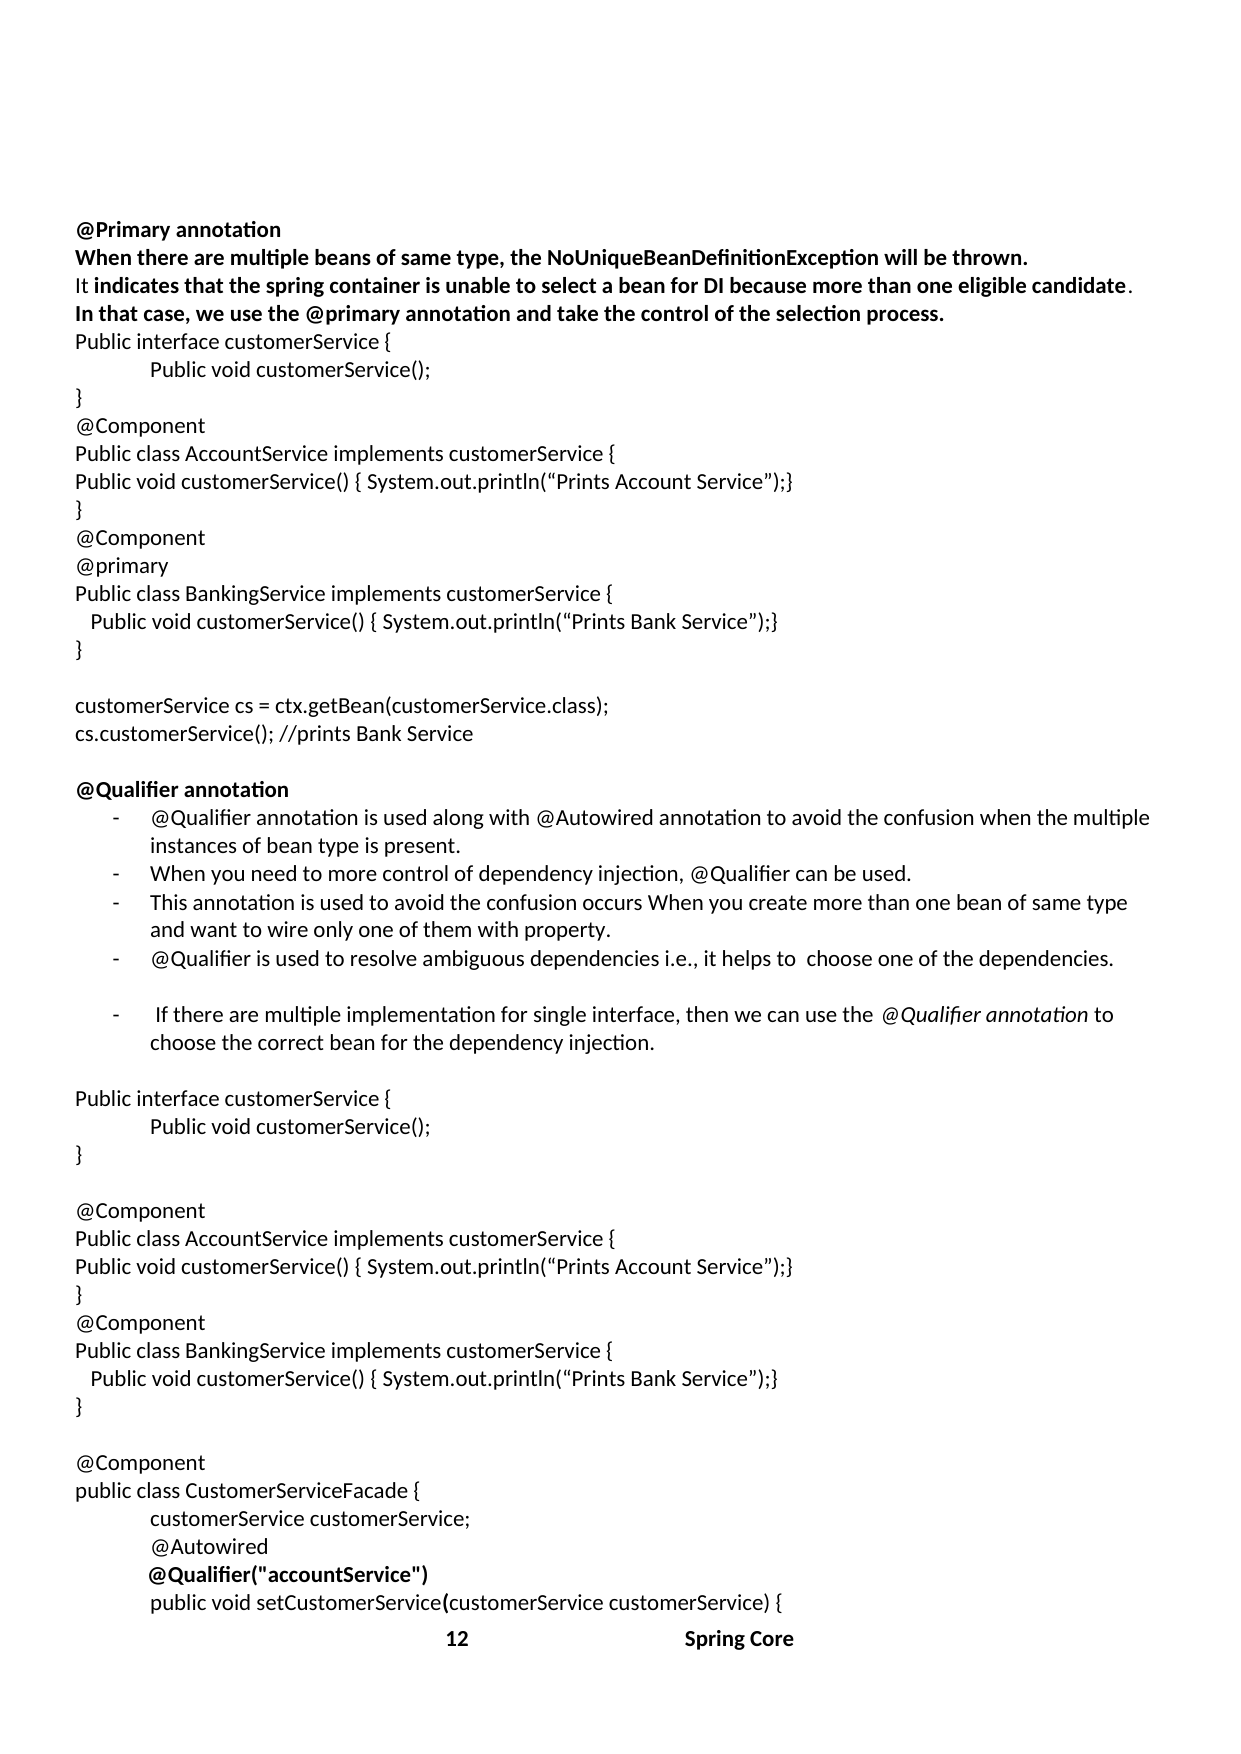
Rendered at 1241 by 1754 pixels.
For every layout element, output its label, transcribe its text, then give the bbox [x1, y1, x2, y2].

text cs.customerService(); //prints Bank Service [75, 719, 1165, 747]
text @Component [75, 1308, 1165, 1336]
text Public void customerService() { System.out.println(“Prints Bank Service”);} [75, 607, 1165, 635]
list When you need to more control of dependency injection, @Qualifier can be used. [112, 859, 1165, 888]
text public class CustomerServiceFacade { [75, 1476, 1165, 1504]
text @Qualifier annotation [75, 776, 1165, 803]
text Public void customerService() { System.out.println(“Prints Bank Service”);} [75, 1364, 1165, 1392]
text Public class BankingService implements customerService { [75, 579, 1165, 607]
text Public interface customerService { [75, 327, 1165, 355]
text @Component [75, 1196, 1165, 1224]
text Public void customerService(); [75, 355, 1165, 383]
text In that case, we use the @primary annotation and take the control of the selection process. [75, 299, 1165, 327]
text Public class BankingService implements customerService { [75, 1336, 1165, 1364]
text } [75, 495, 1165, 523]
text customerService customerService; [75, 1504, 1165, 1532]
text When there are multiple beans of same type, the NoUniqueBeanDefinitionException will be thrown. [75, 243, 1165, 271]
text @Autowired [75, 1532, 1165, 1560]
text } [75, 1392, 1165, 1420]
text @Primary annotation [75, 215, 1165, 243]
list If there are multiple implementation for single interface, then we can use the @Qualifier annotation to choose the correct bean for the dependency injection. [112, 1000, 1165, 1056]
text } [75, 1280, 1165, 1308]
text It indicates that the spring container is unable to select a bean for DI because more than one eligible candidate. [75, 271, 1165, 299]
text Public void customerService() { System.out.println(“Prints Account Service”);} [75, 1252, 1165, 1280]
text Public void customerService() { System.out.println(“Prints Account Service”);} [75, 467, 1165, 495]
list @Qualifier annotation is used along with @Autowired annotation to avoid the confusion when the multiple instances of bean type is present. [112, 803, 1165, 859]
text @Qualifier("accountService") [75, 1560, 1165, 1588]
list This annotation is used to avoid the confusion occurs When you create more than one bean of same type and want to wire only one of them with property. [112, 888, 1165, 944]
text } [75, 635, 1165, 663]
text @Component [75, 523, 1165, 551]
text } [75, 383, 1165, 411]
text } [75, 1140, 1165, 1168]
list @Qualifier is used to resolve ambiguous dependencies i.e., it helps to choose one of the dependencies. [112, 944, 1165, 972]
text @Component [75, 1448, 1165, 1476]
text Public void customerService(); [75, 1112, 1165, 1140]
text public void setCustomerService(customerService customerService) { [75, 1588, 1165, 1616]
text Public class AccountService implements customerService { [75, 439, 1165, 467]
text @primary [75, 551, 1165, 579]
text @Component [75, 411, 1165, 439]
text customerService cs = ctx.getBean(customerService.class); [75, 691, 1165, 719]
text Public class AccountService implements customerService { [75, 1224, 1165, 1252]
text Public interface customerService { [75, 1084, 1165, 1112]
